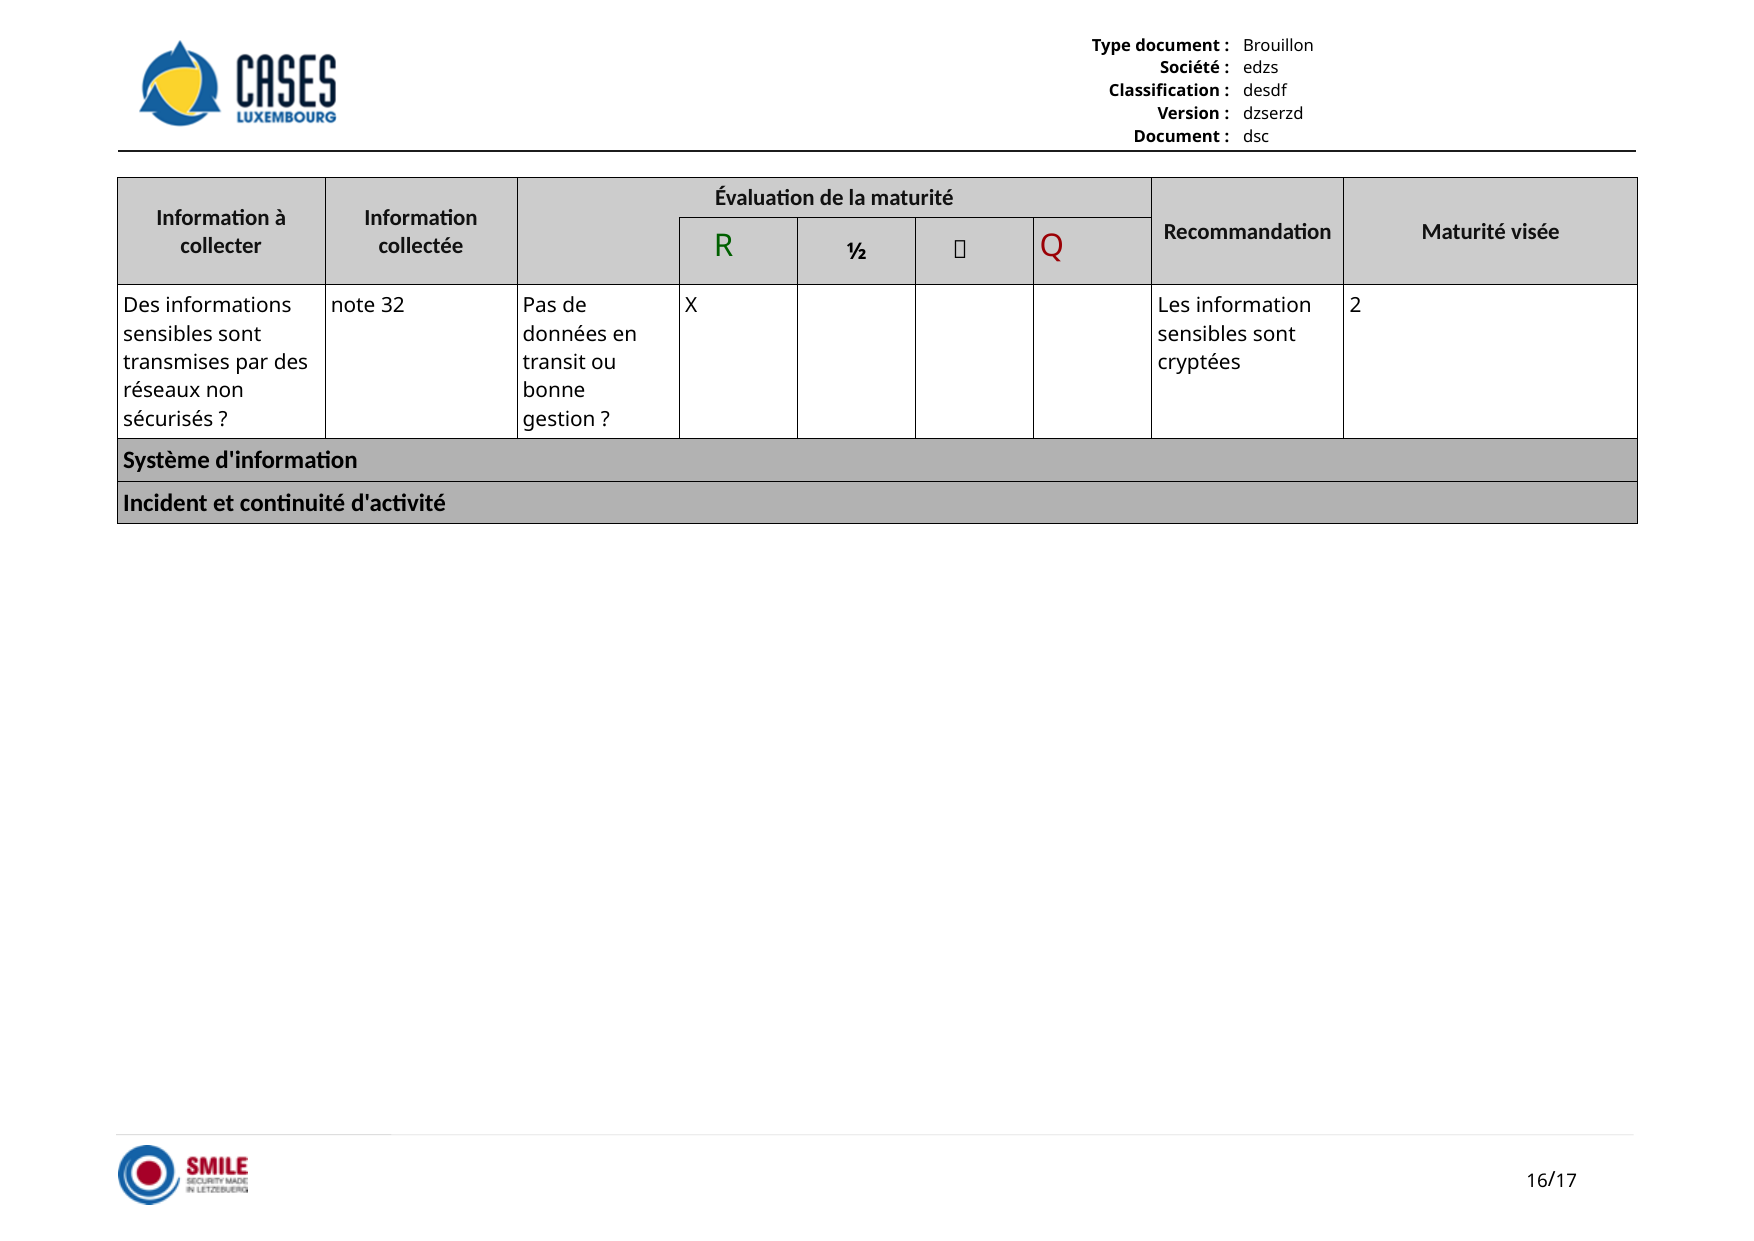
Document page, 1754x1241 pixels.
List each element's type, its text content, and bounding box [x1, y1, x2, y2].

table_cell Les information sensibles sont cryptées [1152, 285, 1343, 438]
table_cell R [680, 218, 797, 284]
picture [118, 1145, 248, 1205]
table_cell ½ [798, 218, 915, 284]
table_cell Pas de données en transit ou bonne gestion ? [518, 285, 679, 438]
table_cell Des informations sensibles sont transmises par des réseaux non sécurisés ? [118, 285, 325, 438]
picture [138, 39, 337, 128]
table_cell Système d'information [118, 439, 1637, 481]
table_header Information à collecter [118, 178, 325, 284]
table_cell Q [1034, 218, 1151, 284]
table_cell X [680, 285, 797, 438]
table_cell [916, 285, 1033, 438]
table_header Recommandation [1152, 178, 1343, 284]
table_cell 2 [1344, 285, 1637, 438]
table_cell [1034, 285, 1151, 438]
table_header Maturité visée [1344, 178, 1637, 284]
table_cell Incident et continuité d'activité [118, 482, 1637, 523]
table_cell [518, 217, 679, 284]
table_cell note 32 [326, 285, 517, 438]
table_header Information collectée [326, 178, 517, 284]
table_cell  [916, 218, 1033, 284]
table_cell [798, 285, 915, 438]
table_header Évaluation de la maturité [518, 178, 1151, 217]
